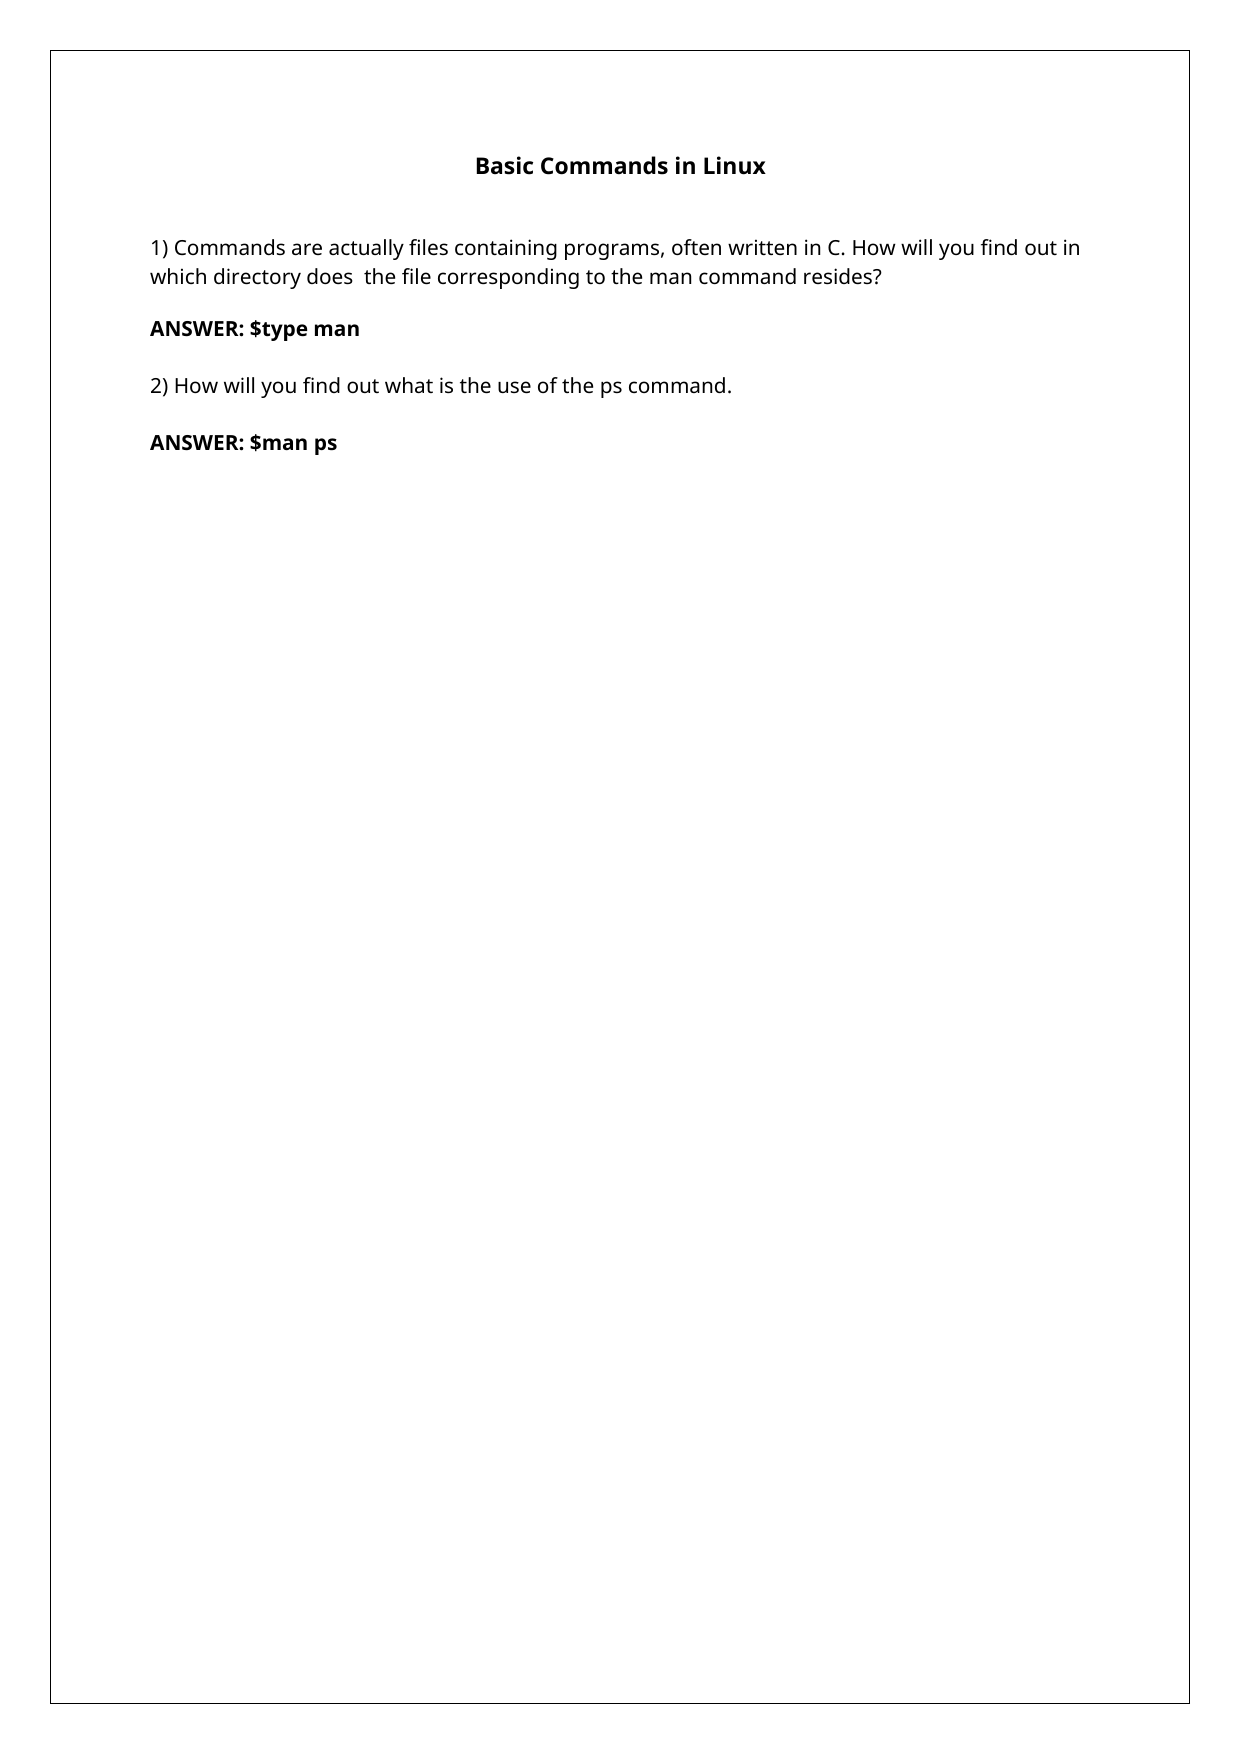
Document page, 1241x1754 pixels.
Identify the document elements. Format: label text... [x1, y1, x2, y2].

text ANSWER: $man ps [150, 428, 1090, 456]
text Basic Commands in Linux [150, 150, 1090, 181]
text 1) Commands are actually files containing programs, often written in C. How will you find out in which directory does the file corresponding to the man command resides? [150, 233, 1090, 290]
text ANSWER: $type man [150, 314, 1090, 342]
text 2) How will you find out what is the use of the ps command. [150, 371, 1090, 399]
